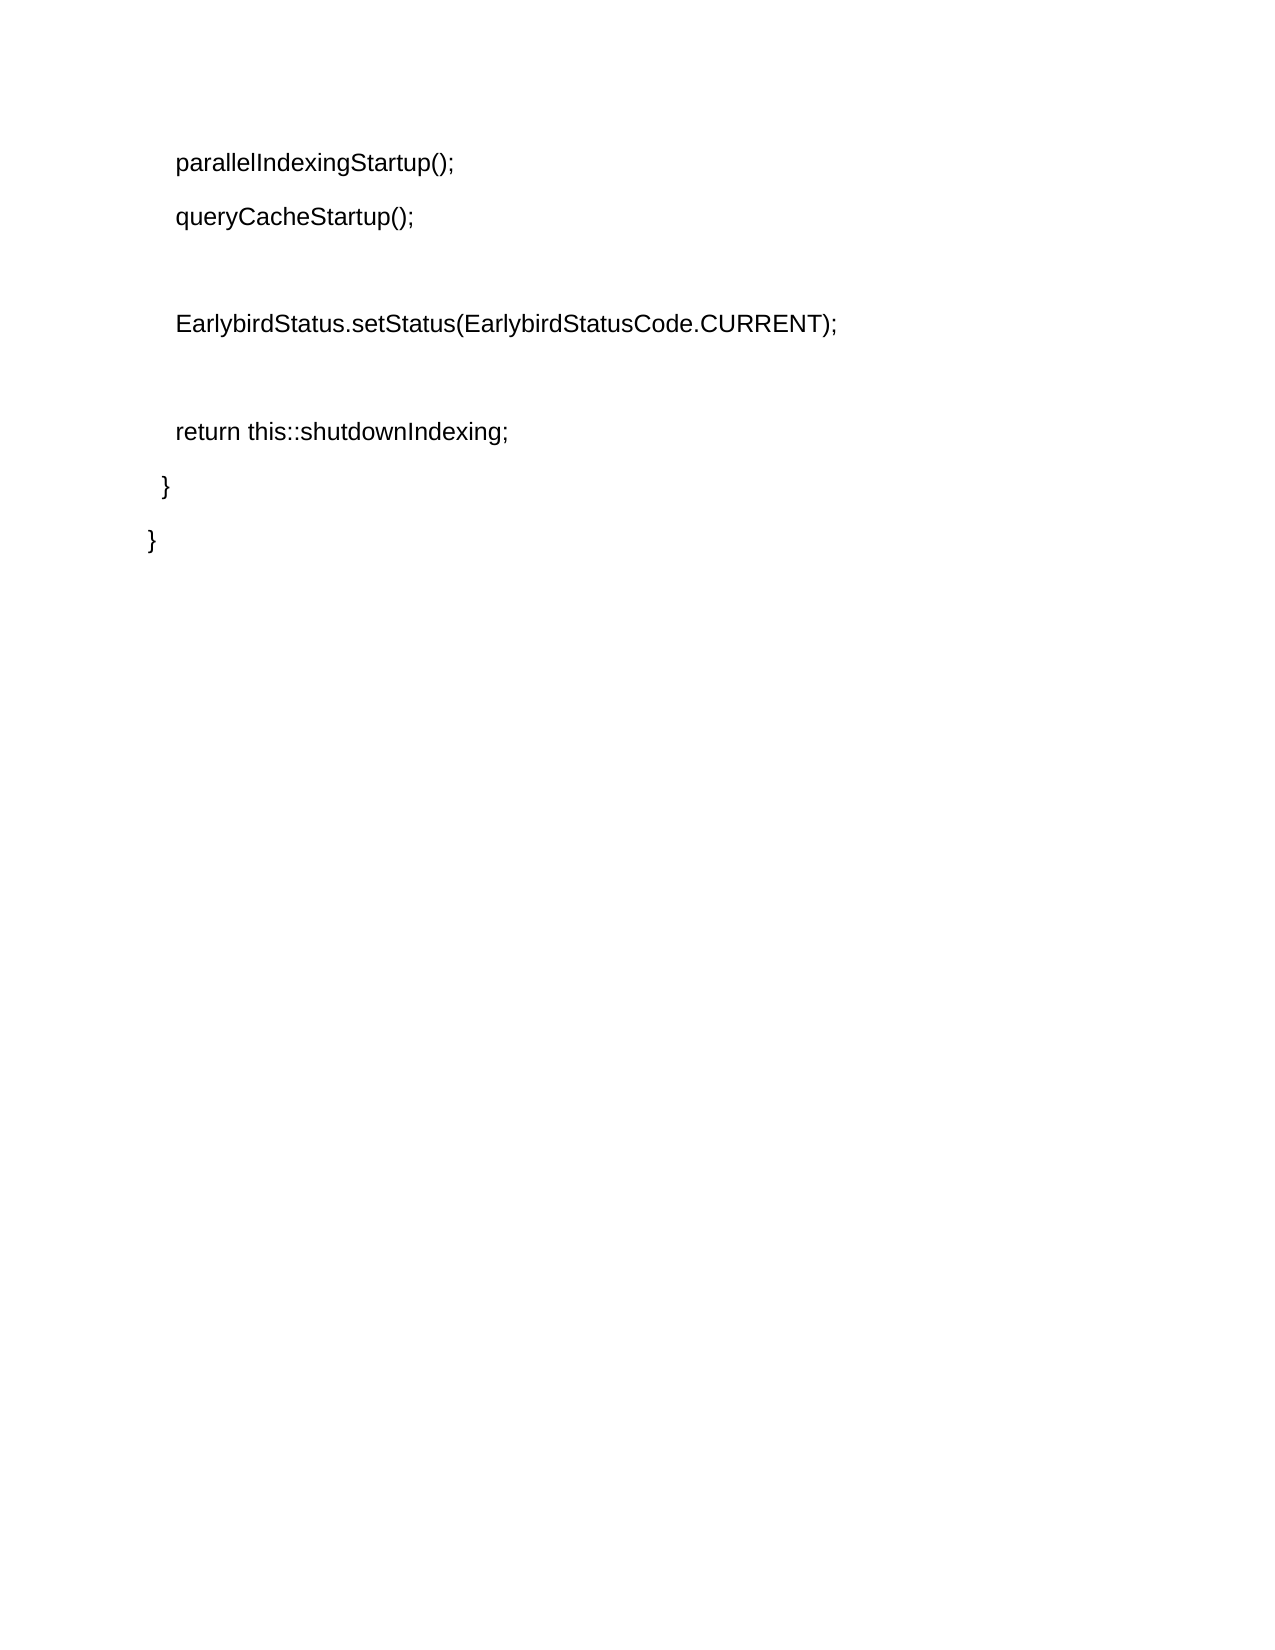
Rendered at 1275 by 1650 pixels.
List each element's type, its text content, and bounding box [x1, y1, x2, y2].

text return this::shutdownIndexing; [148, 417, 1127, 446]
text parallelIndexingStartup(); [148, 148, 1127, 176]
text EarlybirdStatus.setStatus(EarlybirdStatusCode.CURRENT); [148, 309, 1127, 338]
text queryCacheStartup(); [148, 201, 1127, 230]
text } [148, 524, 1127, 553]
text } [148, 471, 1127, 499]
